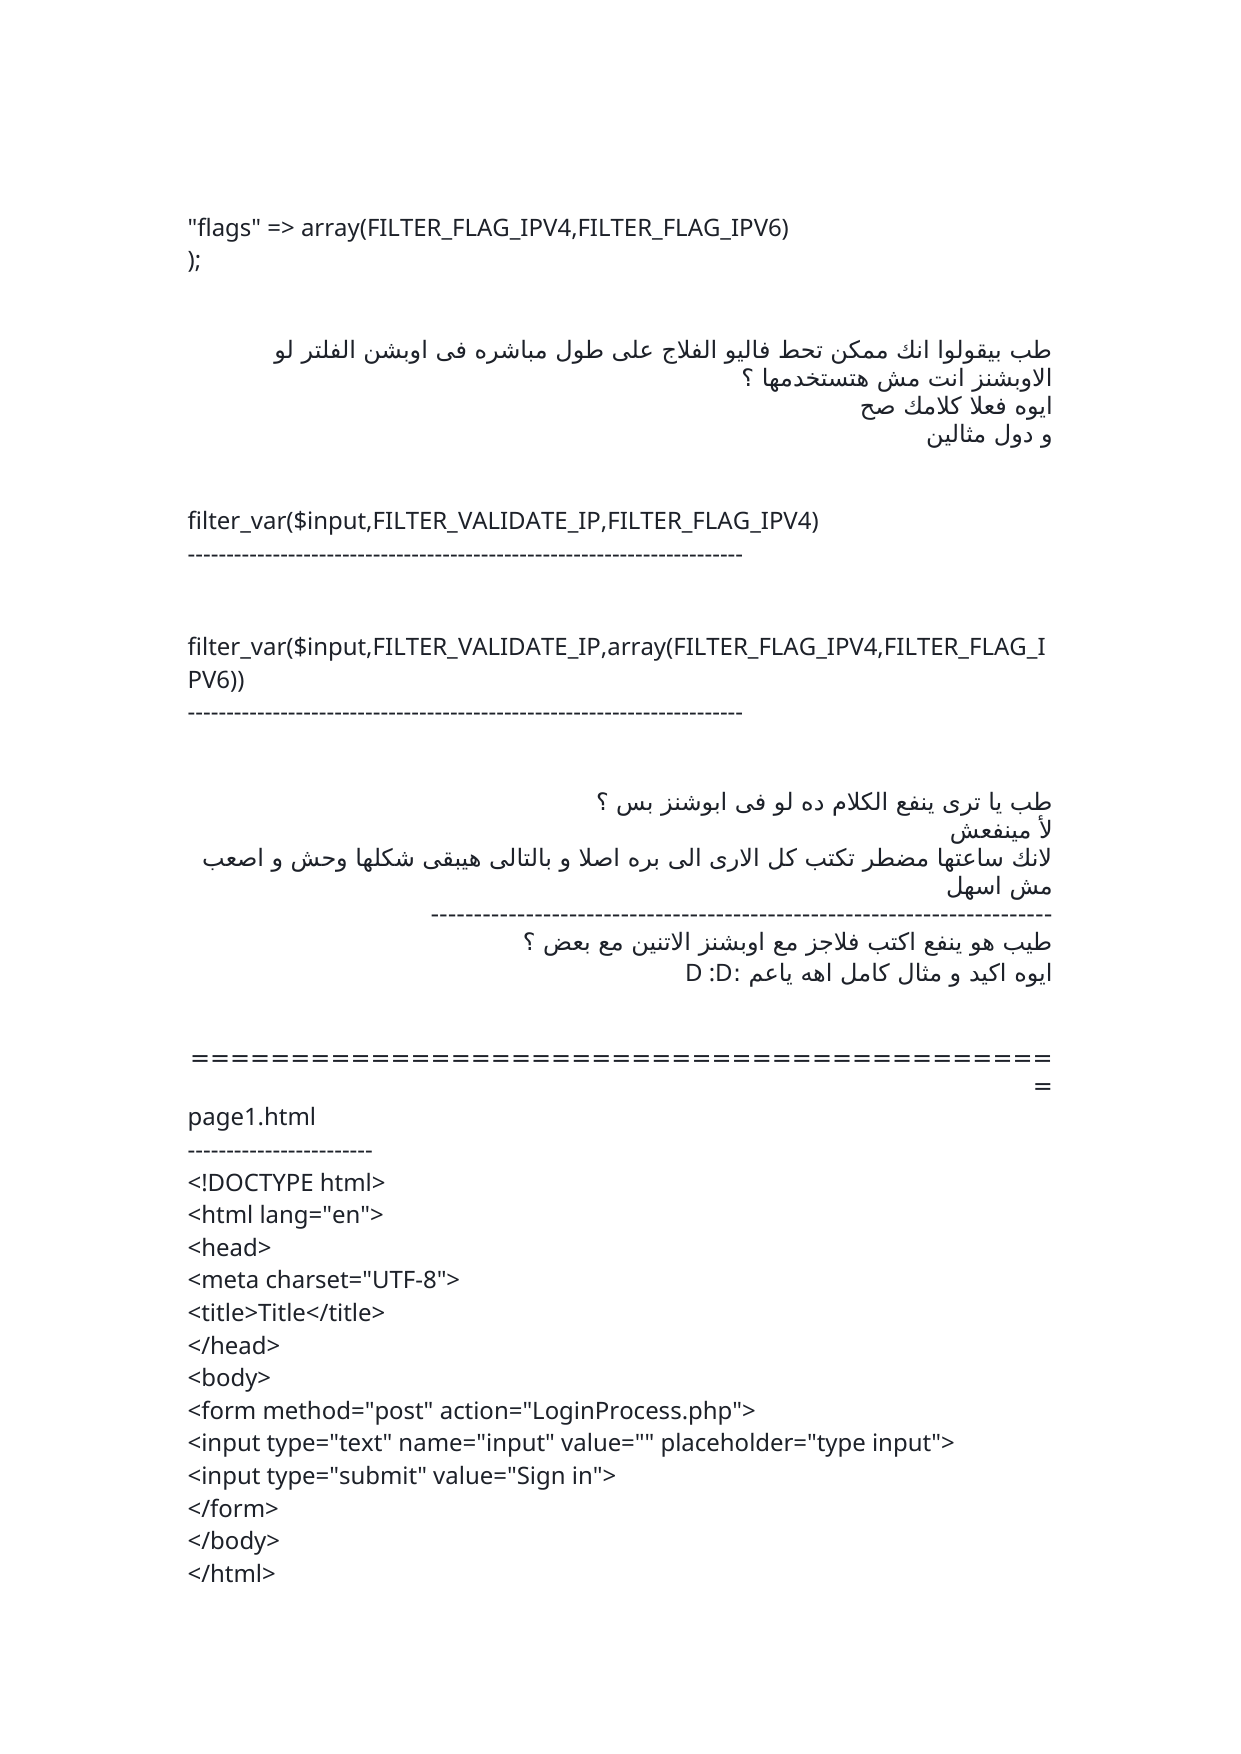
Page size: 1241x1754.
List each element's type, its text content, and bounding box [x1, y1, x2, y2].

text </body> [187, 1524, 1053, 1557]
text <input type="text" name="input" value="" placeholder="type input"> [187, 1426, 1053, 1459]
text ------------------------------------------------------------------------ [187, 537, 1053, 569]
text ايوه فعلا كلامك صح [187, 392, 1053, 420]
text filter_var($input,FILTER_VALIDATE_IP,array(FILTER_FLAG_IPV4,FILTER_FLAG_IPV6)) [187, 630, 1053, 695]
text طب بيقولوا انك ممكن تحط فاليو الفلاج على طول مباشره فى اوبشن الفلتر لو الاوبشنز انت مش هتستخدمها ؟ [187, 336, 1053, 392]
text "flags" => array(FILTER_FLAG_IPV4,FILTER_FLAG_IPV6) [187, 211, 1053, 243]
text ------------------------------------------------------------------------ [187, 695, 1053, 728]
text page1.html [187, 1100, 1053, 1133]
text <input type="submit" value="Sign in"> [187, 1459, 1053, 1491]
text <head> [187, 1231, 1053, 1263]
text <meta charset="UTF-8"> [187, 1263, 1053, 1296]
text طيب هو ينفع اكتب فلاجز مع اوبشنز الاتنين مع بعض ؟ [187, 928, 1053, 956]
text ايوه اكيد و مثال كامل اهه ياعم :D :D [187, 956, 1053, 988]
text <html lang="en"> [187, 1198, 1053, 1231]
text و دول مثالين [187, 420, 1053, 448]
text طب يا ترى ينفع الكلام ده لو فى ابوشنز بس ؟ [187, 788, 1053, 816]
text لانك ساعتها مضطر تكتب كل الارى الى بره اصلا و بالتالى هيبقى شكلها وحش و اصعب مش اسهل [187, 844, 1053, 900]
text ------------------------ [187, 1133, 1053, 1165]
text <body> [187, 1361, 1053, 1394]
text ============================================ [187, 1044, 1053, 1100]
text </head> [187, 1328, 1053, 1361]
text <!DOCTYPE html> [187, 1165, 1053, 1198]
text ------------------------------------------------------------------------ [187, 900, 1053, 928]
text </html> [187, 1557, 1053, 1589]
text </form> [187, 1491, 1053, 1524]
text filter_var($input,FILTER_VALIDATE_IP,FILTER_FLAG_IPV4) [187, 504, 1053, 537]
text <title>Title</title> [187, 1296, 1053, 1328]
text <form method="post" action="LoginProcess.php"> [187, 1394, 1053, 1426]
text ); [187, 243, 1053, 276]
text لأ مينفعش [187, 816, 1053, 844]
